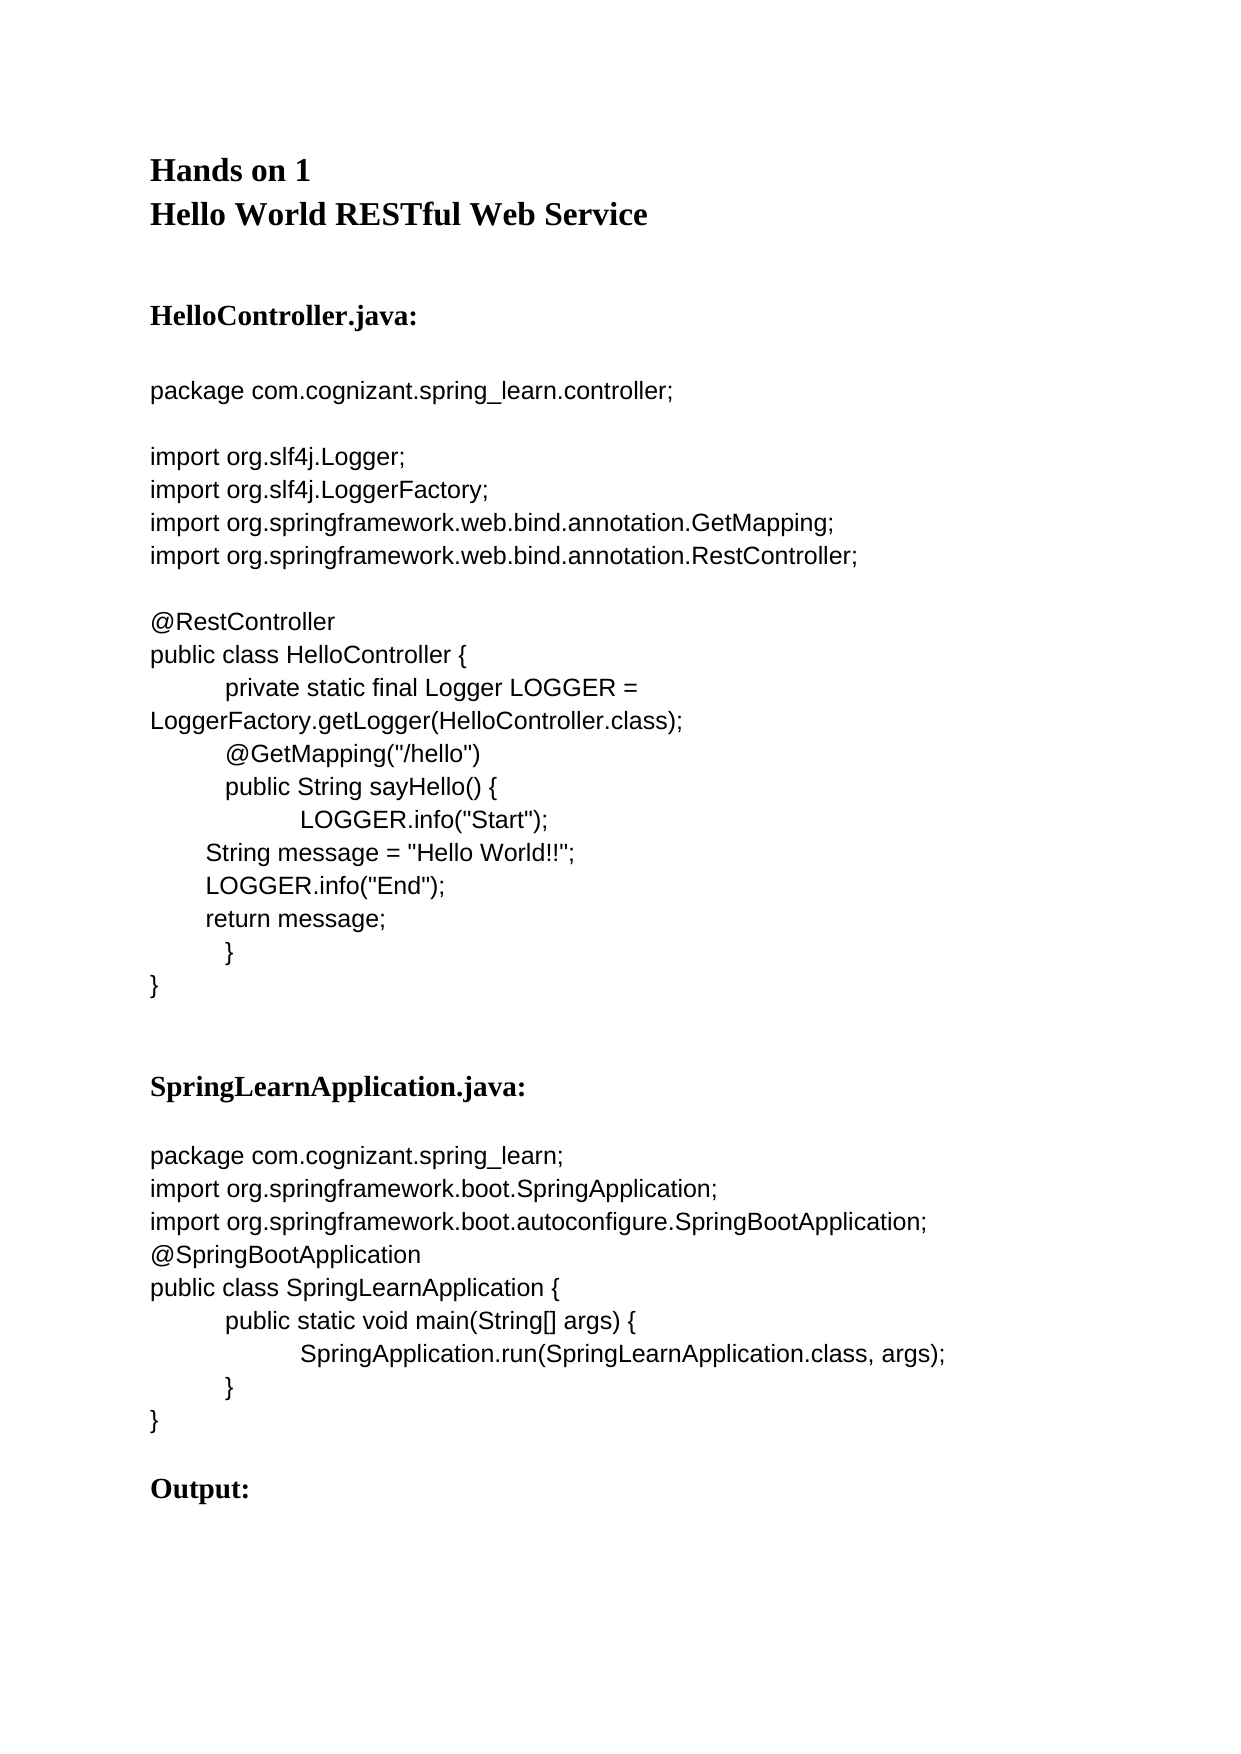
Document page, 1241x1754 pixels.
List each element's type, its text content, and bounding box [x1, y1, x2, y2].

text public static void main(String[] args) { [150, 1306, 1090, 1334]
text package com.cognizant.spring_learn.controller; [150, 376, 1090, 404]
text import org.springframework.web.bind.annotation.GetMapping; [150, 508, 1090, 536]
text import org.springframework.boot.SpringApplication; [150, 1174, 1090, 1202]
text } [150, 970, 1090, 999]
text LOGGER.info("Start"); [150, 805, 1090, 834]
text import org.slf4j.LoggerFactory; [150, 475, 1090, 503]
text public String sayHello() { [150, 772, 1090, 801]
text import org.slf4j.Logger; [150, 442, 1090, 470]
text SpringApplication.run(SpringLearnApplication.class, args); [150, 1339, 1090, 1367]
text HelloController.java: [150, 298, 1090, 332]
text Hands on 1 [150, 150, 1090, 188]
text } [150, 937, 1090, 966]
text return message; [150, 904, 1090, 933]
text LOGGER.info("End"); [150, 871, 1090, 900]
text Hello World RESTful Web Service [150, 194, 1090, 232]
text String message = "Hello World!!"; [150, 838, 1090, 867]
text package com.cognizant.spring_learn; [150, 1141, 1090, 1169]
text import org.springframework.web.bind.annotation.RestController; [150, 541, 1090, 569]
text private static final Logger LOGGER = LoggerFactory.getLogger(HelloController.class); [150, 673, 1090, 734]
text } [150, 1405, 1090, 1433]
text } [150, 1372, 1090, 1401]
text @RestController [150, 607, 1090, 636]
text public class HelloController { [150, 640, 1090, 668]
text import org.springframework.boot.autoconfigure.SpringBootApplication; [150, 1207, 1090, 1235]
text SpringLearnApplication.java: [150, 1069, 1090, 1103]
text public class SpringLearnApplication { [150, 1273, 1090, 1301]
text @GetMapping("/hello") [150, 739, 1090, 768]
text @SpringBootApplication [150, 1240, 1090, 1268]
text Output: [150, 1471, 1090, 1504]
